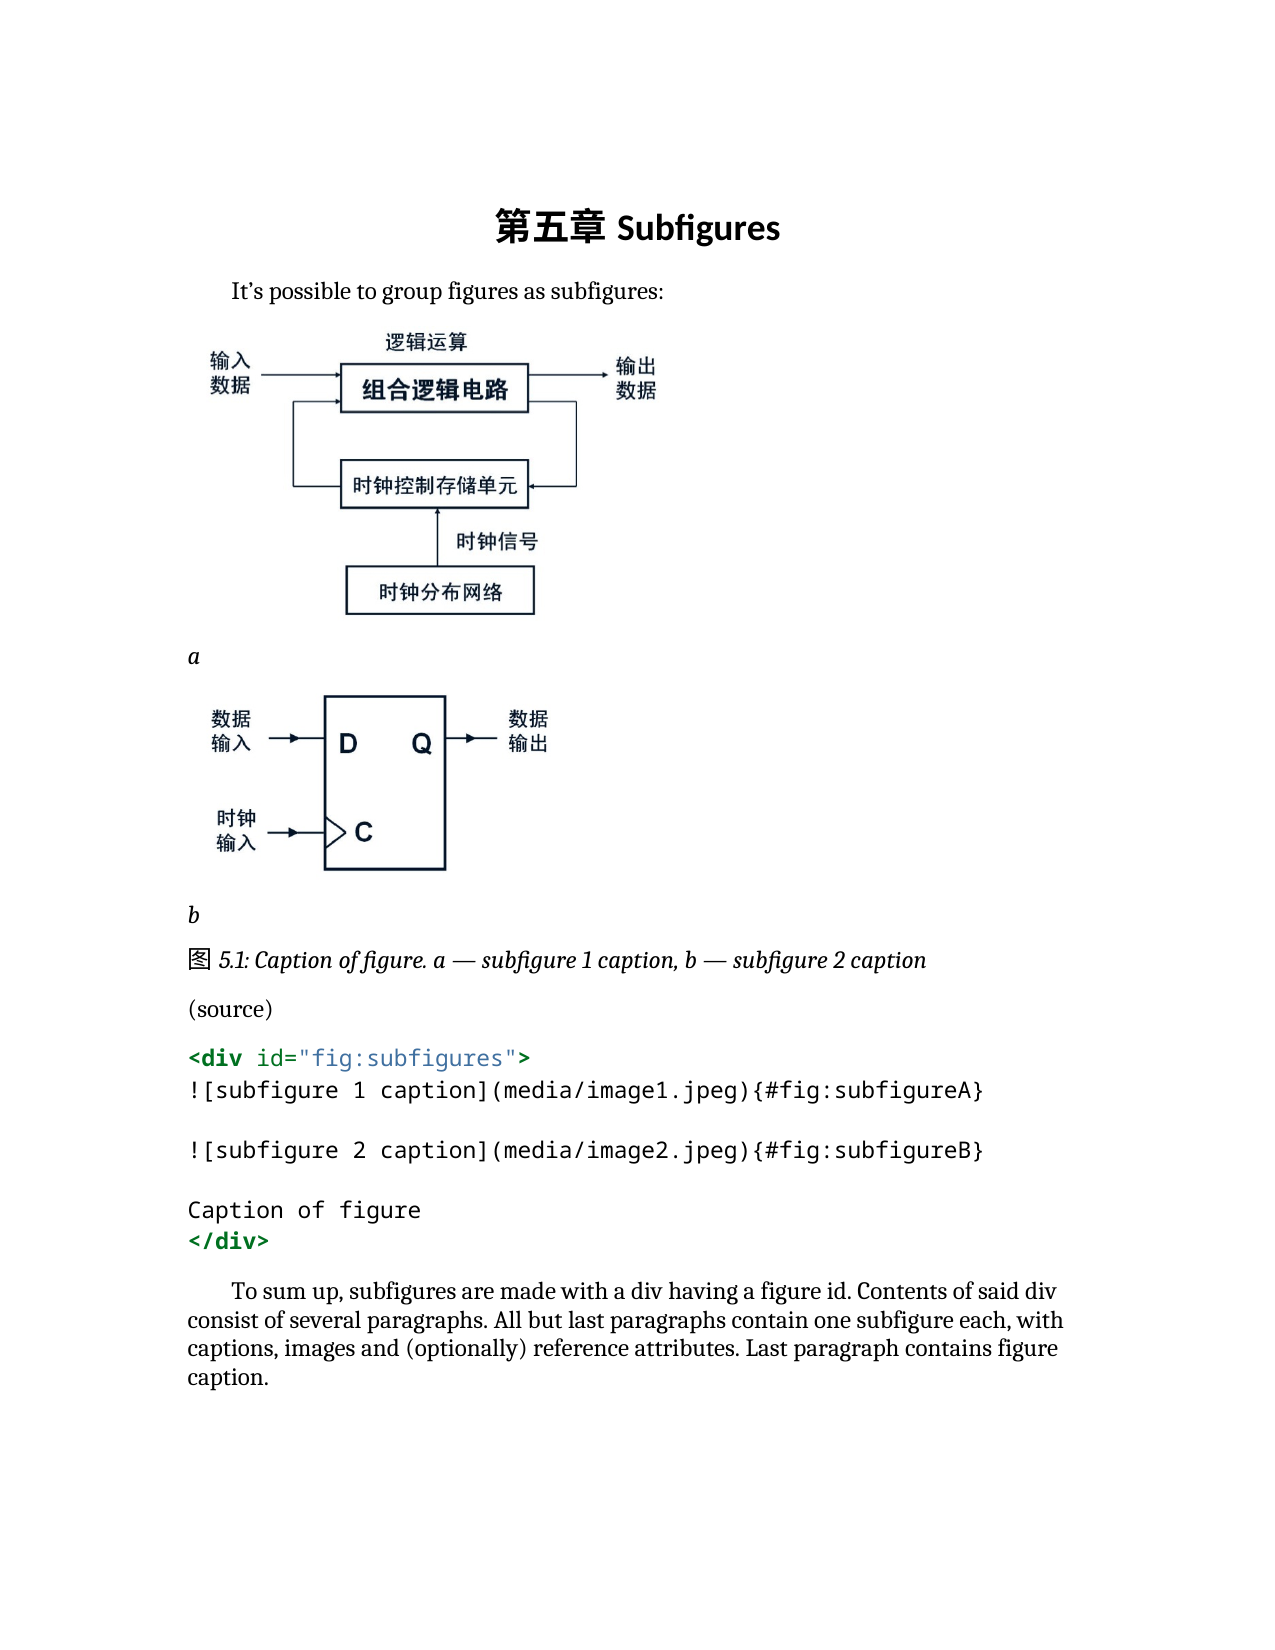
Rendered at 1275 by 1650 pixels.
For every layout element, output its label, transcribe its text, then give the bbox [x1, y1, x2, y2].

text To sum up, subfigures are made with a div having a figure id. Contents of said div consist of several paragraphs. All but last paragraphs contain one subfigure each, with captions, images and (optionally) reference attributes. Last paragraph contains figure caption. [187, 1277, 1087, 1392]
text a [187, 642, 1087, 670]
subtitle 第五章 Subfigures [187, 200, 1087, 251]
text <div id="fig:subfigures"> ![subfigure 1 caption](media/image1.jpeg){#fig:subfigureA} ![subfigure 2 caption](media/image2.jpeg){#fig:subfigureB} Caption of figure </div> [187, 1042, 1087, 1256]
text It’s possible to group figures as subfigures: [187, 277, 1087, 305]
picture [206, 682, 553, 880]
text 图 5.1: Caption of figure. a — subfigure 1 caption, b — subfigure 2 caption [187, 942, 1087, 976]
text b [187, 901, 1087, 929]
picture [206, 326, 660, 621]
text (source) [187, 995, 1087, 1023]
